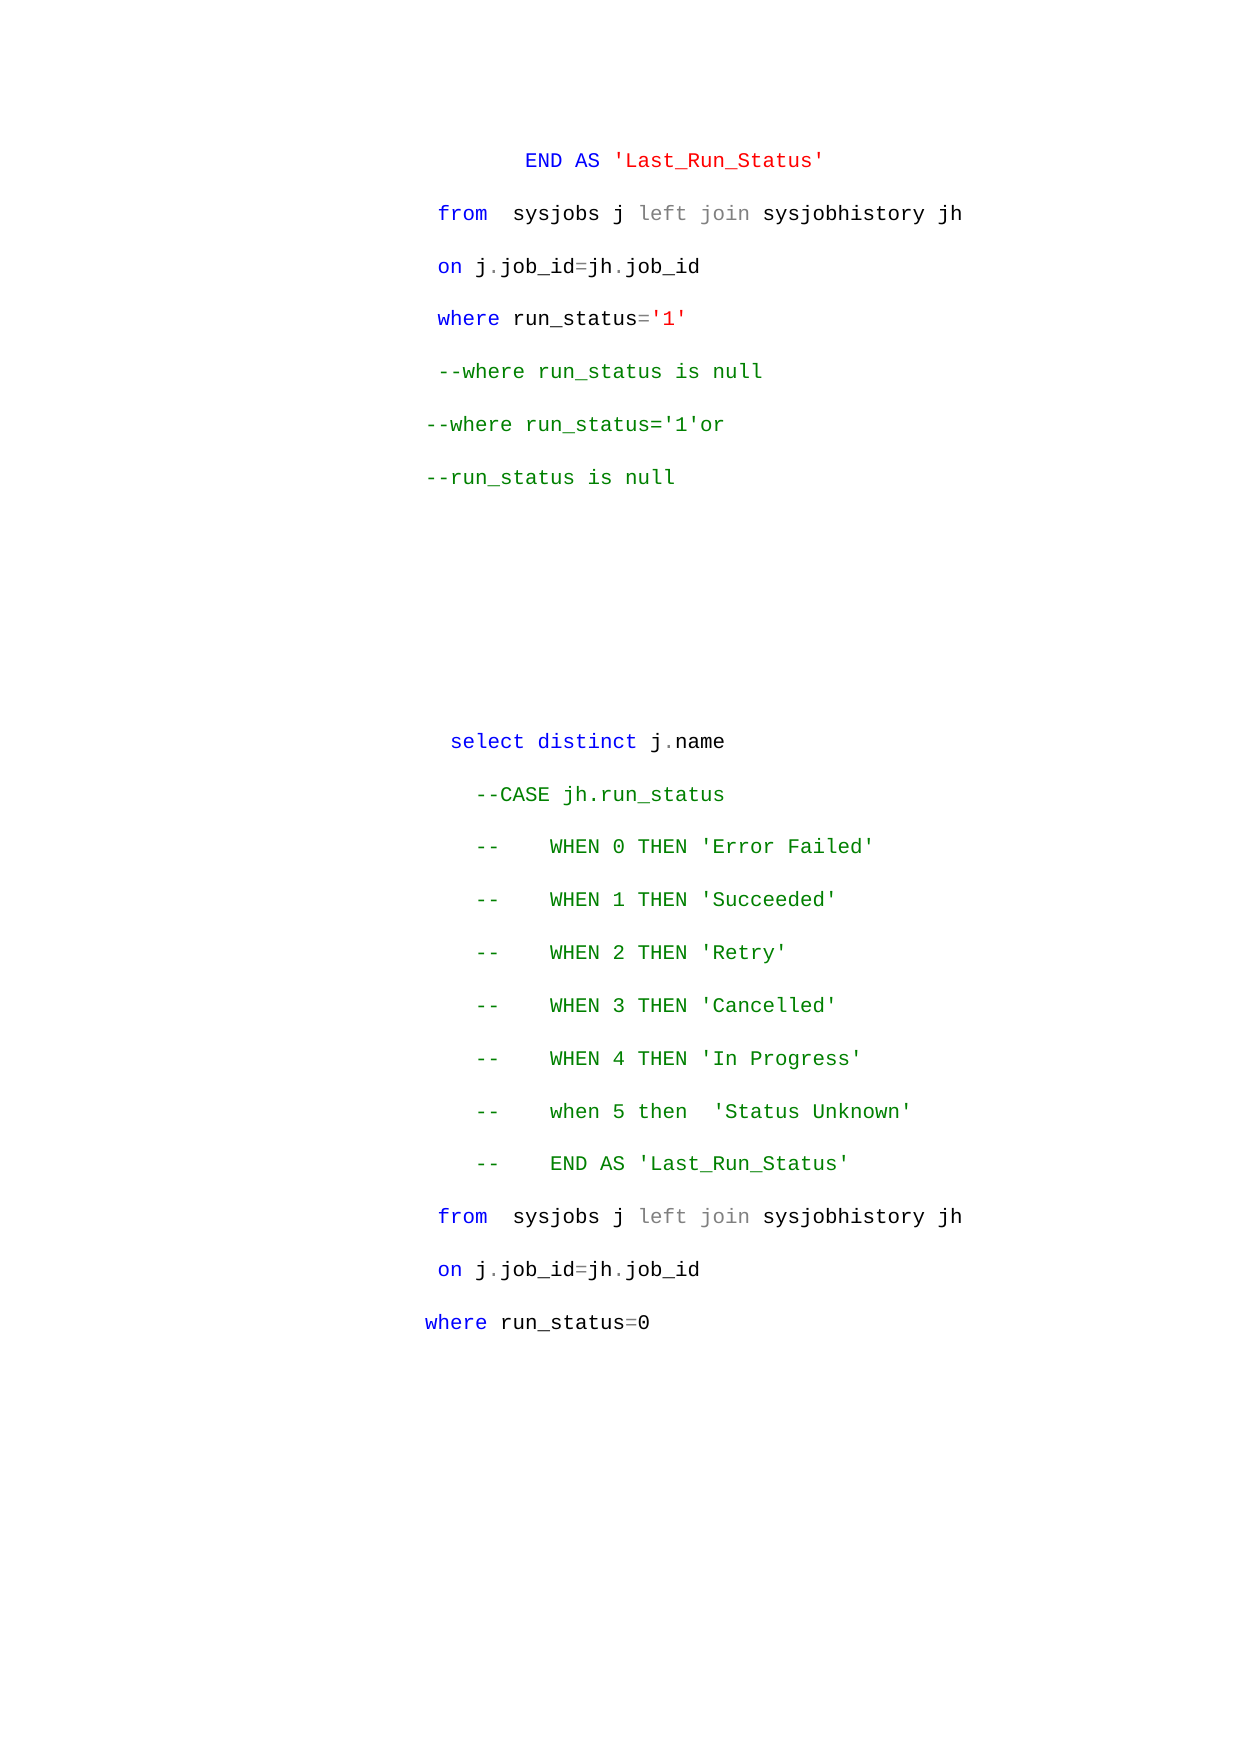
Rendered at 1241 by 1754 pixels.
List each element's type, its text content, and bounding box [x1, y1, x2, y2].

text --where run_status='1'or [150, 414, 1090, 438]
text on j.job_id=jh.job_id [150, 256, 1090, 279]
text -- WHEN 3 THEN 'Cancelled' [150, 995, 1090, 1019]
text -- END AS 'Last_Run_Status' [150, 1153, 1090, 1177]
text -- WHEN 0 THEN 'Error Failed' [150, 837, 1090, 860]
text from sysjobs j left join sysjobhistory jh [150, 203, 1090, 226]
text --run_status is null [150, 467, 1090, 491]
text -- when 5 then 'Status Unknown' [150, 1101, 1090, 1124]
text from sysjobs j left join sysjobhistory jh [150, 1206, 1090, 1230]
text where run_status=0 [150, 1312, 1090, 1336]
text -- WHEN 4 THEN 'In Progress' [150, 1048, 1090, 1071]
text -- WHEN 1 THEN 'Succeeded' [150, 889, 1090, 913]
text on j.job_id=jh.job_id [150, 1259, 1090, 1283]
text --CASE jh.run_status [150, 784, 1090, 807]
text END AS 'Last_Run_Status' [150, 150, 1090, 174]
text where run_status='1' [150, 308, 1090, 332]
text select distinct j.name [150, 731, 1090, 754]
text --where run_status is null [150, 361, 1090, 385]
text -- WHEN 2 THEN 'Retry' [150, 942, 1090, 966]
